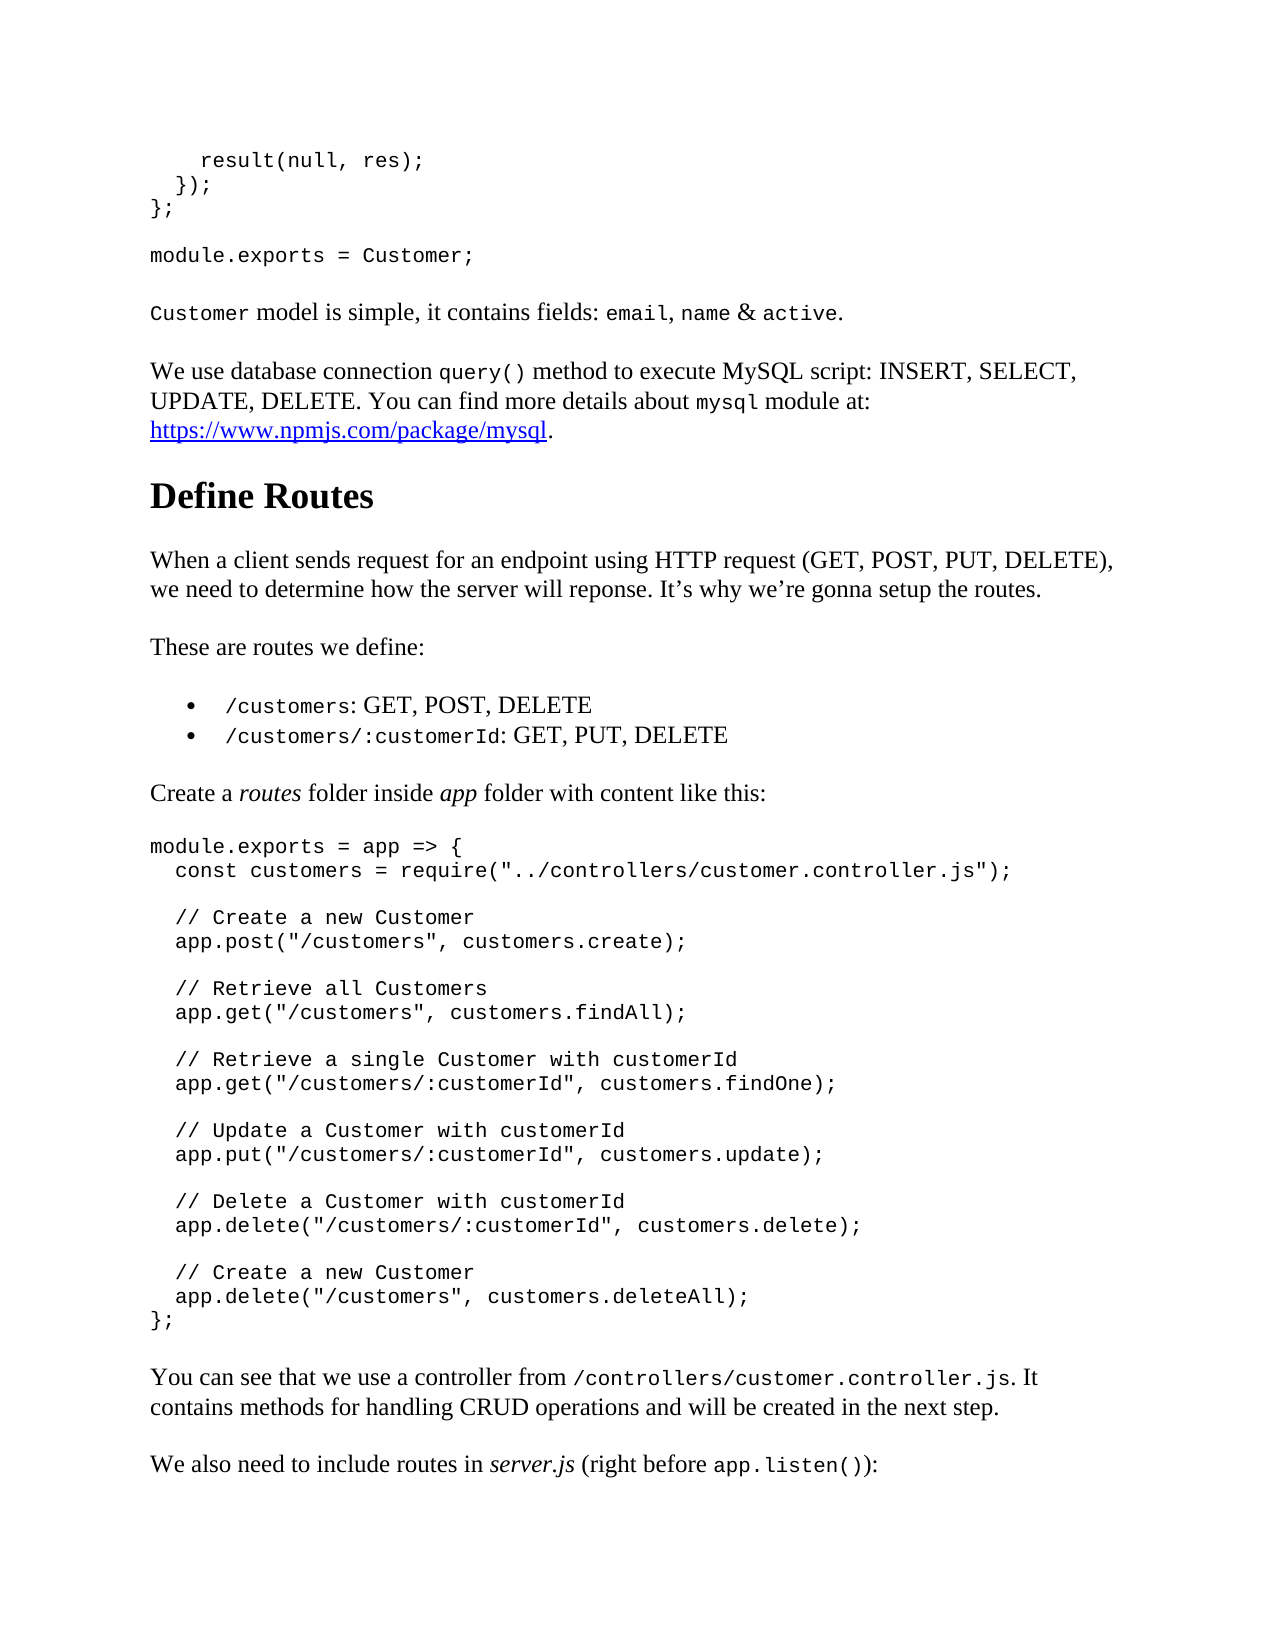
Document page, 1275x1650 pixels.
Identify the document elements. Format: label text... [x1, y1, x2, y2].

list /customers/:customerId: GET, PUT, DELETE [187, 720, 1125, 749]
text }; [150, 1309, 1125, 1333]
text app.put("/customers/:customerId", customers.update); [150, 1144, 1125, 1167]
text result(null, res); [150, 150, 1125, 174]
text Define Routes [150, 473, 1125, 516]
text const customers = require("../controllers/customer.controller.js"); [150, 860, 1125, 884]
text app.get("/customers", customers.findAll); [150, 1002, 1125, 1026]
text app.delete("/customers", customers.deleteAll); [150, 1286, 1125, 1309]
text }); [150, 174, 1125, 197]
text // Delete a Customer with customerId [150, 1191, 1125, 1215]
text These are routes we define: [150, 632, 1125, 661]
text // Create a new Customer [150, 1262, 1125, 1286]
text module.exports = app => { [150, 836, 1125, 860]
text app.post("/customers", customers.create); [150, 931, 1125, 954]
text When a client sends request for an endpoint using HTTP request (GET, POST, PUT, DELETE), we need to determine how the server will reponse. It’s why we’re gonna setup the routes. [150, 546, 1125, 603]
text module.exports = Customer; [150, 244, 1125, 268]
text Create a routes folder inside app folder with content like this: [150, 778, 1125, 807]
list /customers: GET, POST, DELETE [187, 690, 1125, 720]
text }; [150, 197, 1125, 221]
text We use database connection query() method to execute MySQL script: INSERT, SELECT, UPDATE, DELETE. You can find more details about mysql module at: https://www.npmjs.com/package/mysql. [150, 356, 1125, 444]
text Customer model is simple, it contains fields: email, name & active. [150, 297, 1125, 327]
text // Retrieve all Customers [150, 978, 1125, 1002]
text You can see that we use a controller from /controllers/customer.controller.js. It contains methods for handling CRUD operations and will be created in the next step. [150, 1362, 1125, 1420]
text app.delete("/customers/:customerId", customers.delete); [150, 1215, 1125, 1238]
text // Create a new Customer [150, 907, 1125, 931]
text We also need to include routes in server.js (right before app.listen()): [150, 1449, 1125, 1479]
text // Retrieve a single Customer with customerId [150, 1049, 1125, 1073]
text app.get("/customers/:customerId", customers.findOne); [150, 1073, 1125, 1096]
text // Update a Customer with customerId [150, 1120, 1125, 1144]
